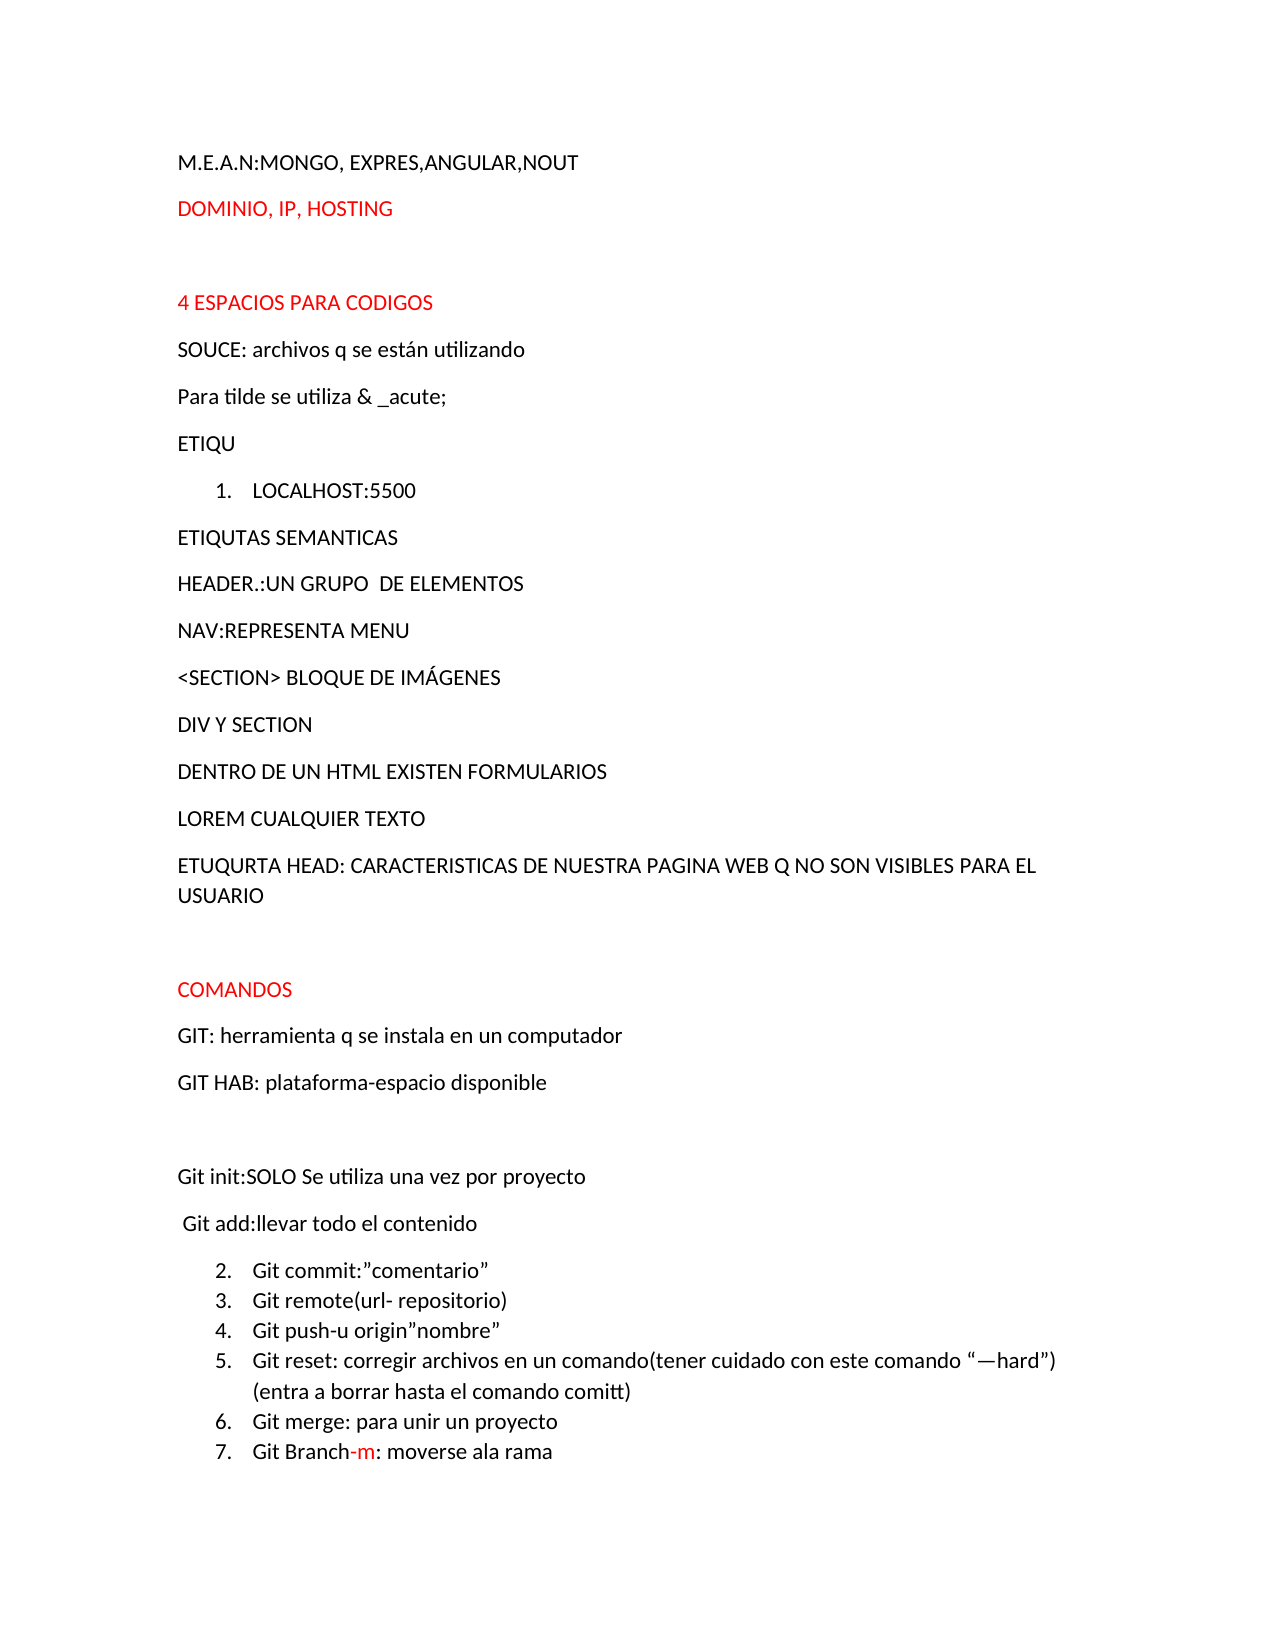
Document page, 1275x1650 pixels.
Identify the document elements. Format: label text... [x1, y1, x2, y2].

text NAV:REPRESENTA MENU [177, 616, 1098, 644]
text DENTRO DE UN HTML EXISTEN FORMULARIOS [177, 757, 1098, 785]
text M.E.A.N:MONGO, EXPRES,ANGULAR,NOUT [177, 148, 1098, 176]
list Git merge: para unir un proyecto [215, 1407, 1098, 1435]
text <SECTION> BLOQUE DE IMÁGENES [177, 663, 1098, 691]
list Git commit:”comentario” [215, 1256, 1098, 1284]
text COMANDOS [177, 975, 1098, 1003]
text Git add:llevar todo el contenido [177, 1209, 1098, 1237]
list Git Branch-m: moverse ala rama [215, 1437, 1098, 1465]
text Git init:SOLO Se utiliza una vez por proyecto [177, 1162, 1098, 1190]
text ETIQUTAS SEMANTICAS [177, 523, 1098, 551]
text ETIQU [177, 429, 1098, 457]
text GIT HAB: plataforma-espacio disponible [177, 1068, 1098, 1096]
text Para tilde se utiliza & _acute; [177, 382, 1098, 410]
text DOMINIO, IP, HOSTING [177, 194, 1098, 222]
list Git reset: corregir archivos en un comando(tener cuidado con este comando “—hard”)(entra a borrar hasta el comando comitt) [215, 1347, 1098, 1405]
list Git remote(url- repositorio) [215, 1286, 1098, 1314]
text DIV Y SECTION [177, 710, 1098, 738]
text 4 ESPACIOS PARA CODIGOS [177, 288, 1098, 316]
list Git push-u origin”nombre” [215, 1316, 1098, 1344]
text GIT: herramienta q se instala en un computador [177, 1022, 1098, 1049]
text LOREM CUALQUIER TEXTO [177, 804, 1098, 832]
text SOUCE: archivos q se están utilizando [177, 335, 1098, 363]
text ETUQURTA HEAD: CARACTERISTICAS DE NUESTRA PAGINA WEB Q NO SON VISIBLES PARA EL USUARIO [177, 851, 1098, 909]
text HEADER.:UN GRUPO DE ELEMENTOS [177, 569, 1098, 597]
list LOCALHOST:5500 [215, 476, 1098, 504]
